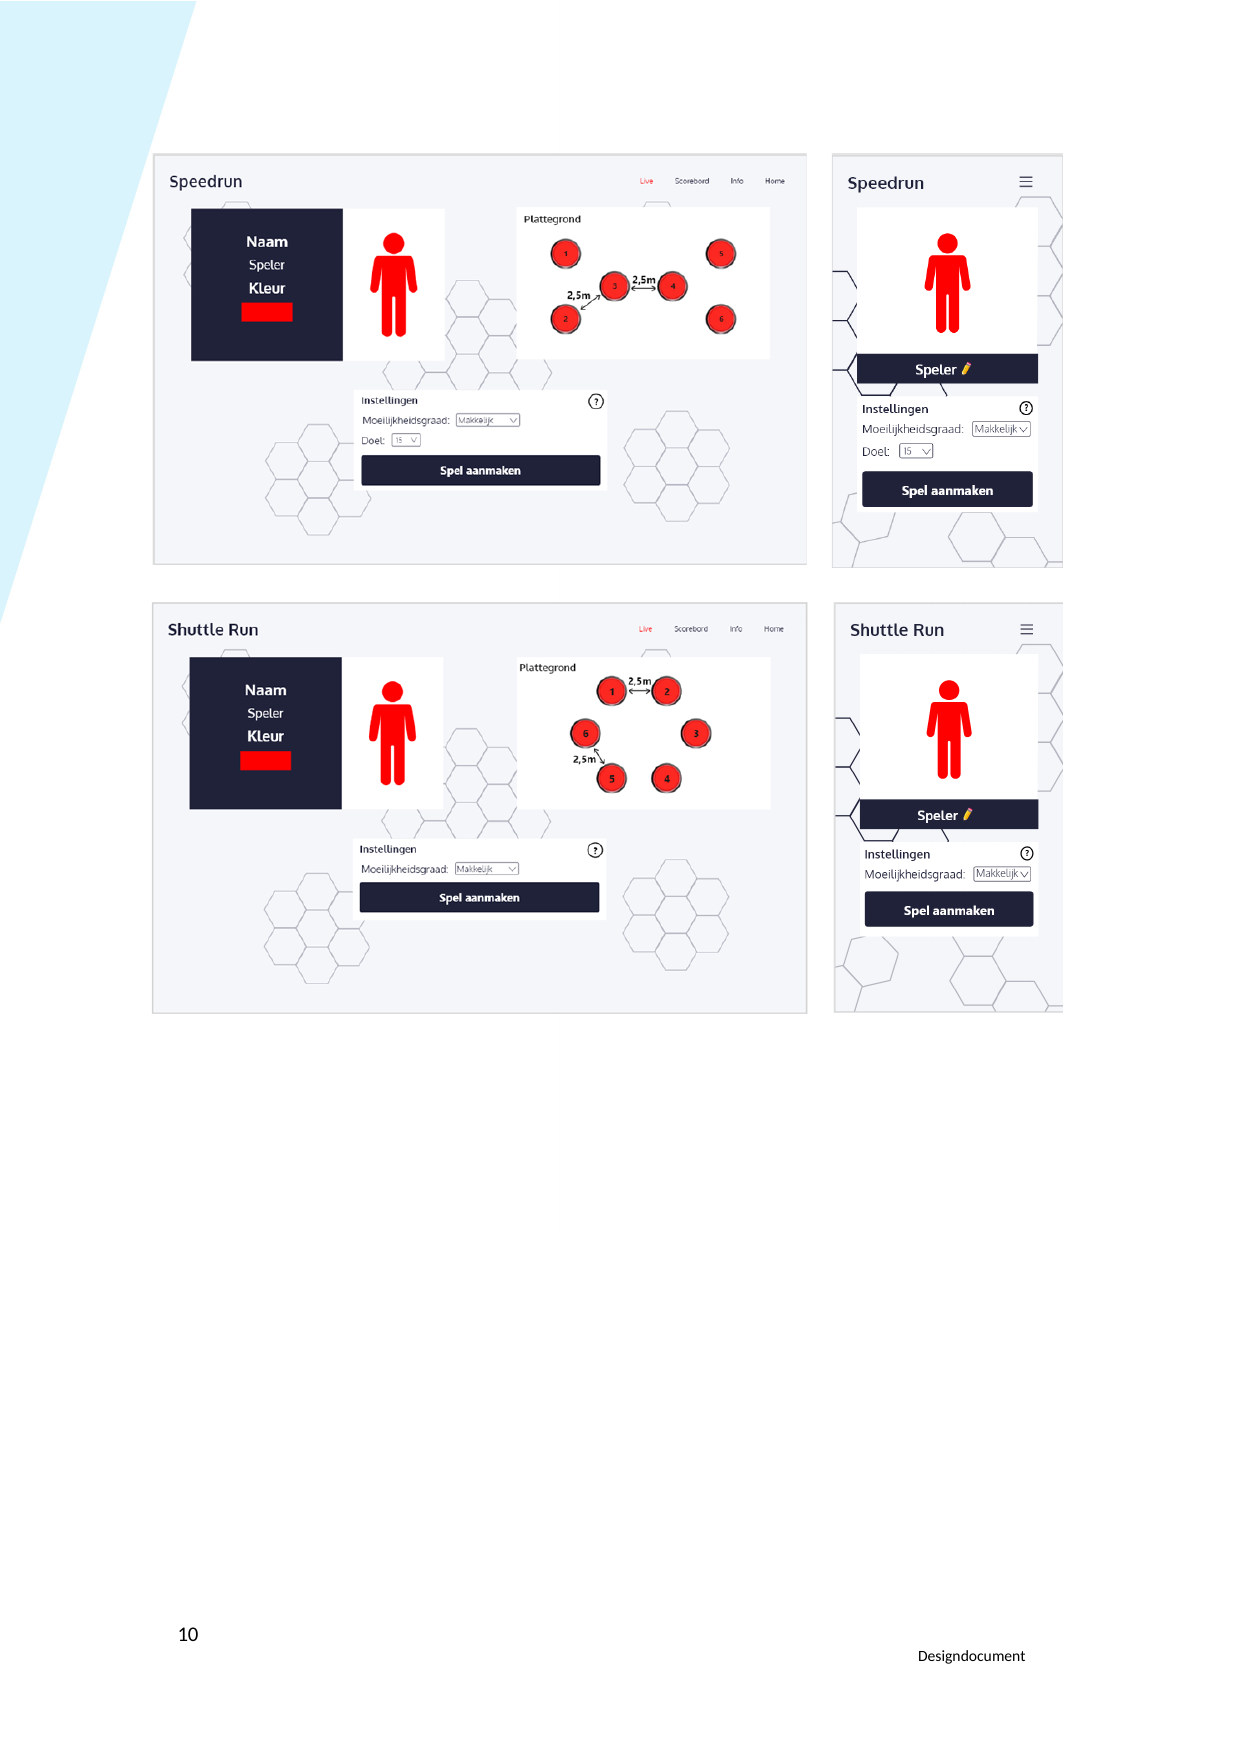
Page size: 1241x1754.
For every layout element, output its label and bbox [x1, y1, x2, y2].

picture [0, 1, 1179, 1239]
